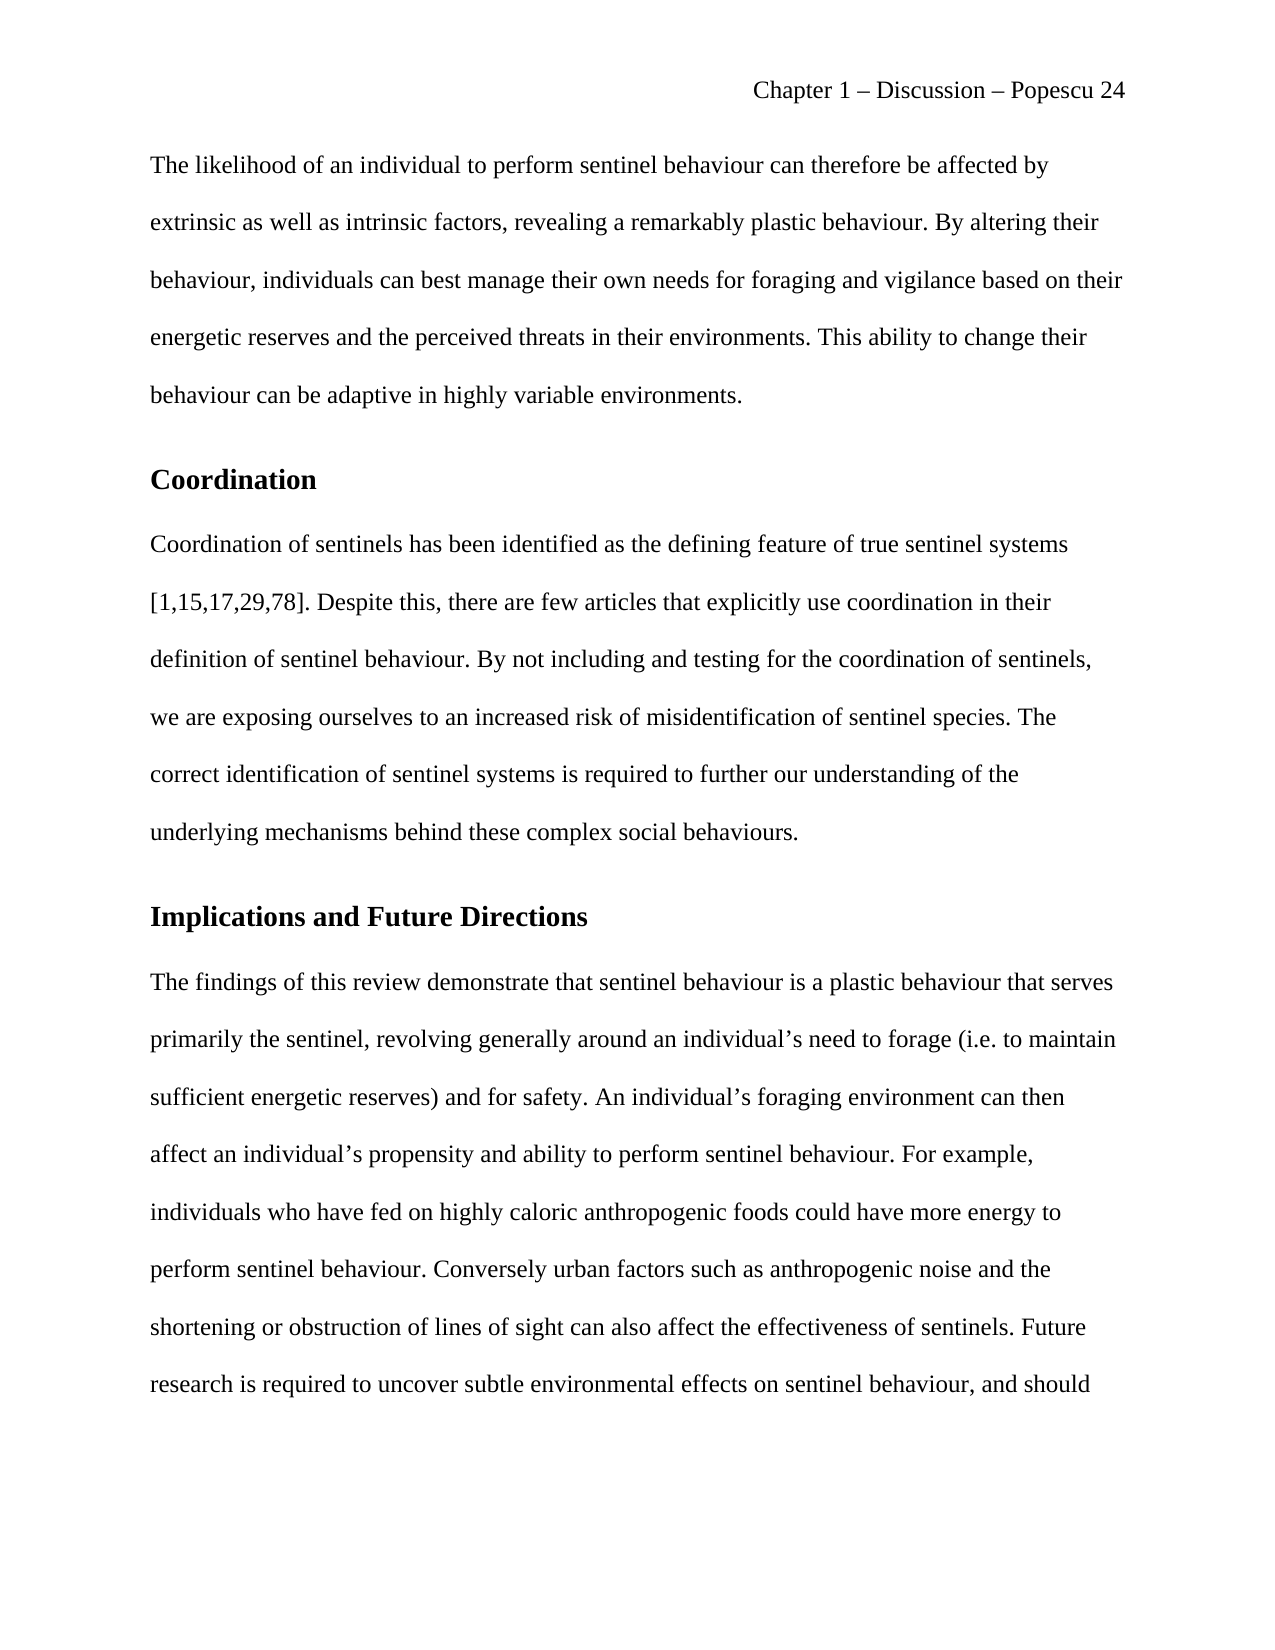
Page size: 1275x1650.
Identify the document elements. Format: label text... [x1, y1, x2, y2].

text The likelihood of an individual to perform sentinel behaviour can therefore be affected by extrinsic as well as intrinsic factors, revealing a remarkably plastic behaviour. By altering their behaviour, individuals can best manage their own needs for foraging and vigilance based on their energetic reserves and the perceived threats in their environments. This ability to change their behaviour can be adaptive in highly variable environments. [150, 150, 1125, 409]
subtitle Implications and Future Directions [150, 899, 1125, 933]
text Coordination of sentinels has been identified as the defining feature of true sentinel systems [1,15,17,29,78]. Despite this, there are few articles that explicitly use coordination in their definition of sentinel behaviour. By not including and testing for the coordination of sentinels, we are exposing ourselves to an increased risk of misidentification of sentinel species. The correct identification of sentinel systems is required to further our understanding of the underlying mechanisms behind these complex social behaviours. [150, 529, 1125, 846]
subtitle Coordination [150, 462, 1125, 496]
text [150, 967, 1125, 1398]
